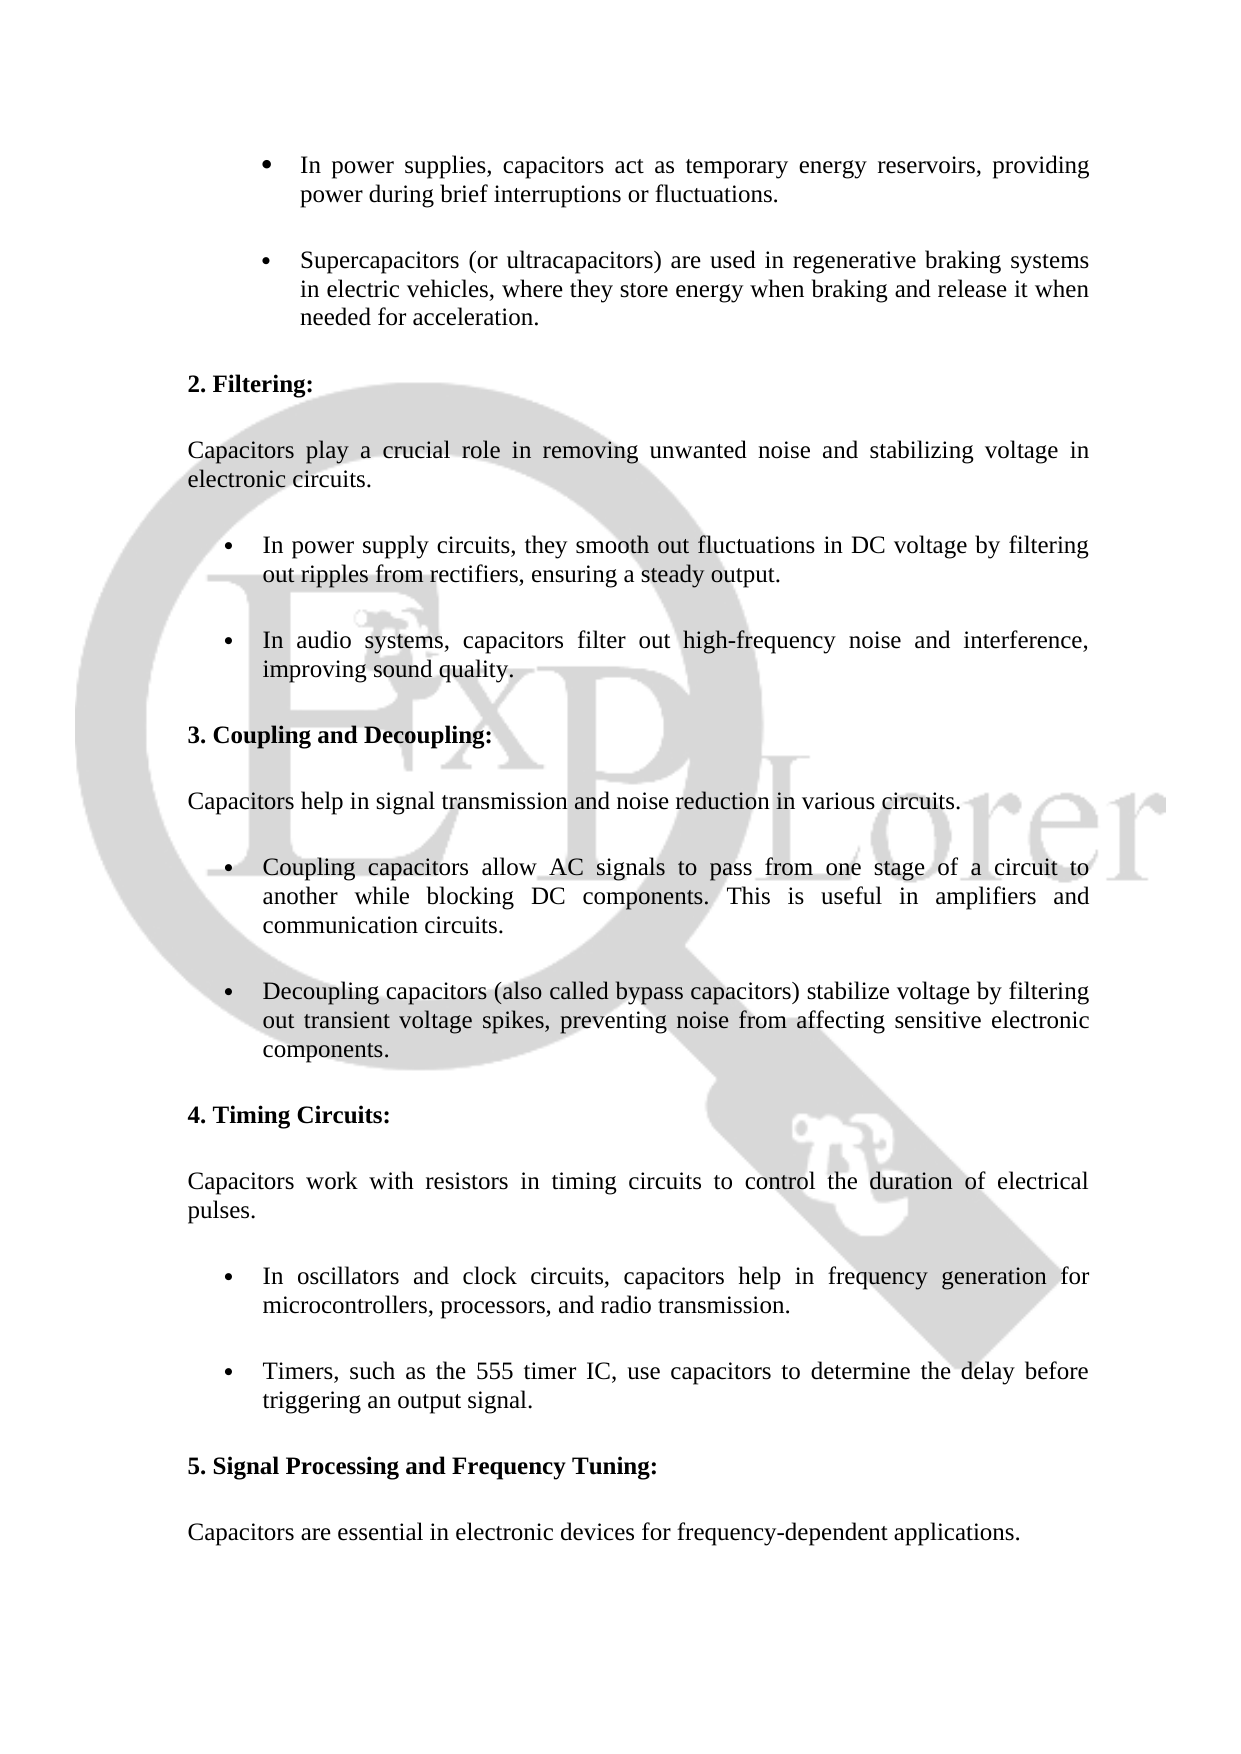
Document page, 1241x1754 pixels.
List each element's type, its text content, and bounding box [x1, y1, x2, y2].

text Capacitors help in signal transmission and noise reduction in various circuits. [187, 786, 1090, 815]
list Coupling capacitors allow AC signals to pass from one stage of a circuit to another while blocking DC components. This is useful in amplifiers and communication circuits. [225, 852, 1090, 939]
list In oscillators and clock circuits, capacitors help in frequency generation for microcontrollers, processors, and radio transmission. [225, 1261, 1090, 1319]
list Supercapacitors (or ultracapacitors) are used in regenerative braking systems in electric vehicles, where they store energy when braking and release it when needed for acceleration. [262, 245, 1090, 331]
list In power supplies, capacitors act as temporary energy reservoirs, providing power during brief interruptions or fluctuations. [262, 150, 1090, 207]
text Capacitors play a crucial role in removing unwanted noise and stabilizing voltage in electronic circuits. [187, 435, 1090, 492]
text 3. Coupling and Decoupling: [187, 720, 1090, 749]
text 4. Timing Circuits: [187, 1100, 1090, 1129]
text 2. Filtering: [187, 369, 1090, 397]
list Decoupling capacitors (also called bypass capacitors) stabilize voltage by filtering out transient voltage spikes, preventing noise from affecting sensitive electronic components. [225, 976, 1090, 1062]
list Timers, such as the 555 timer IC, use capacitors to determine the delay before triggering an output signal. [225, 1356, 1090, 1414]
text Capacitors work with resistors in timing circuits to control the duration of electrical pulses. [187, 1166, 1090, 1224]
text Capacitors are essential in electronic devices for frequency-dependent applications. [187, 1517, 1090, 1546]
list In audio systems, capacitors filter out high-frequency noise and interference, improving sound quality. [225, 625, 1090, 682]
text 5. Signal Processing and Frequency Tuning: [187, 1451, 1090, 1480]
list In power supply circuits, they smooth out fluctuations in DC voltage by filtering out ripples from rectifiers, ensuring a steady output. [225, 530, 1090, 587]
